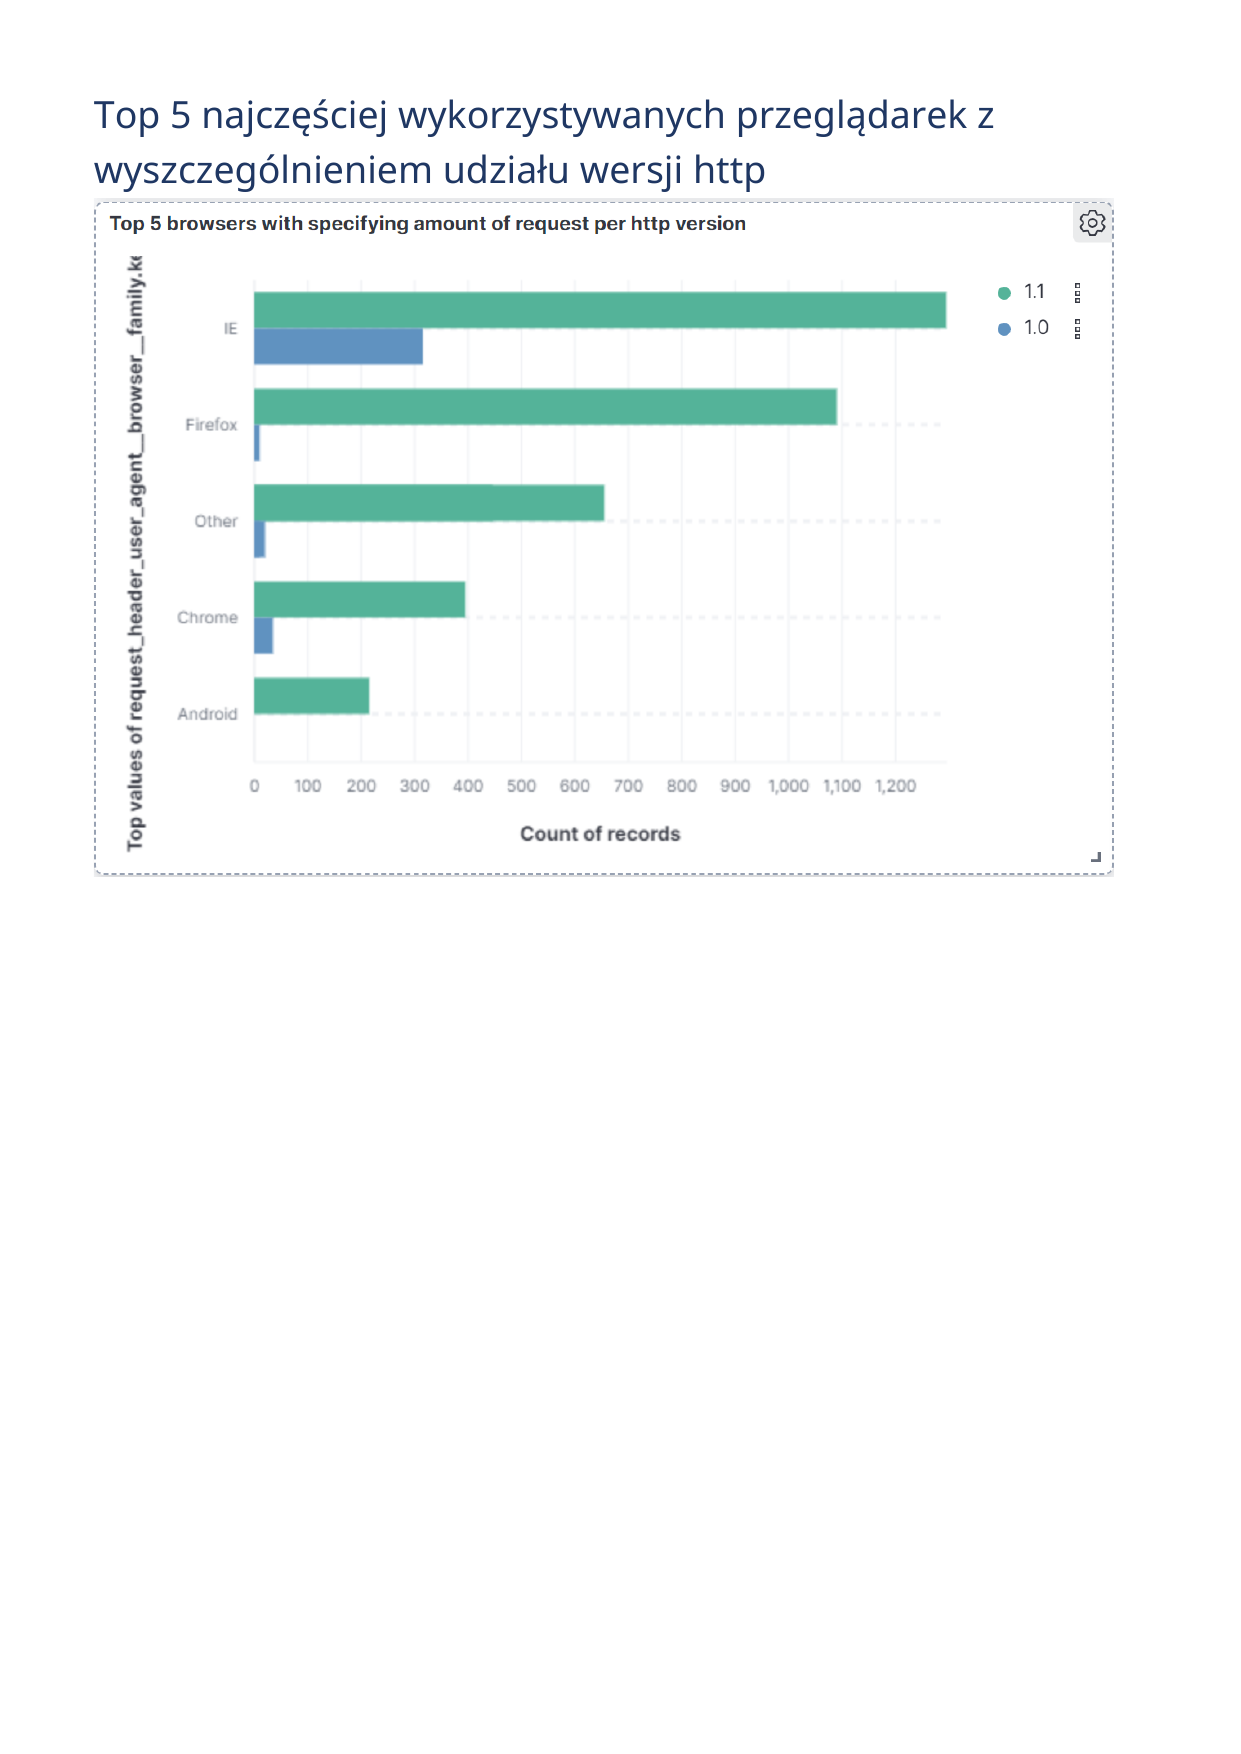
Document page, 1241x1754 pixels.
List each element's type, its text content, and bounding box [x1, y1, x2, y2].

subtitle Top 5 najczęściej wykorzystywanych przeglądarek z wyszczególnieniem udziału wersji http [94, 89, 1181, 195]
picture [93, 198, 1114, 877]
